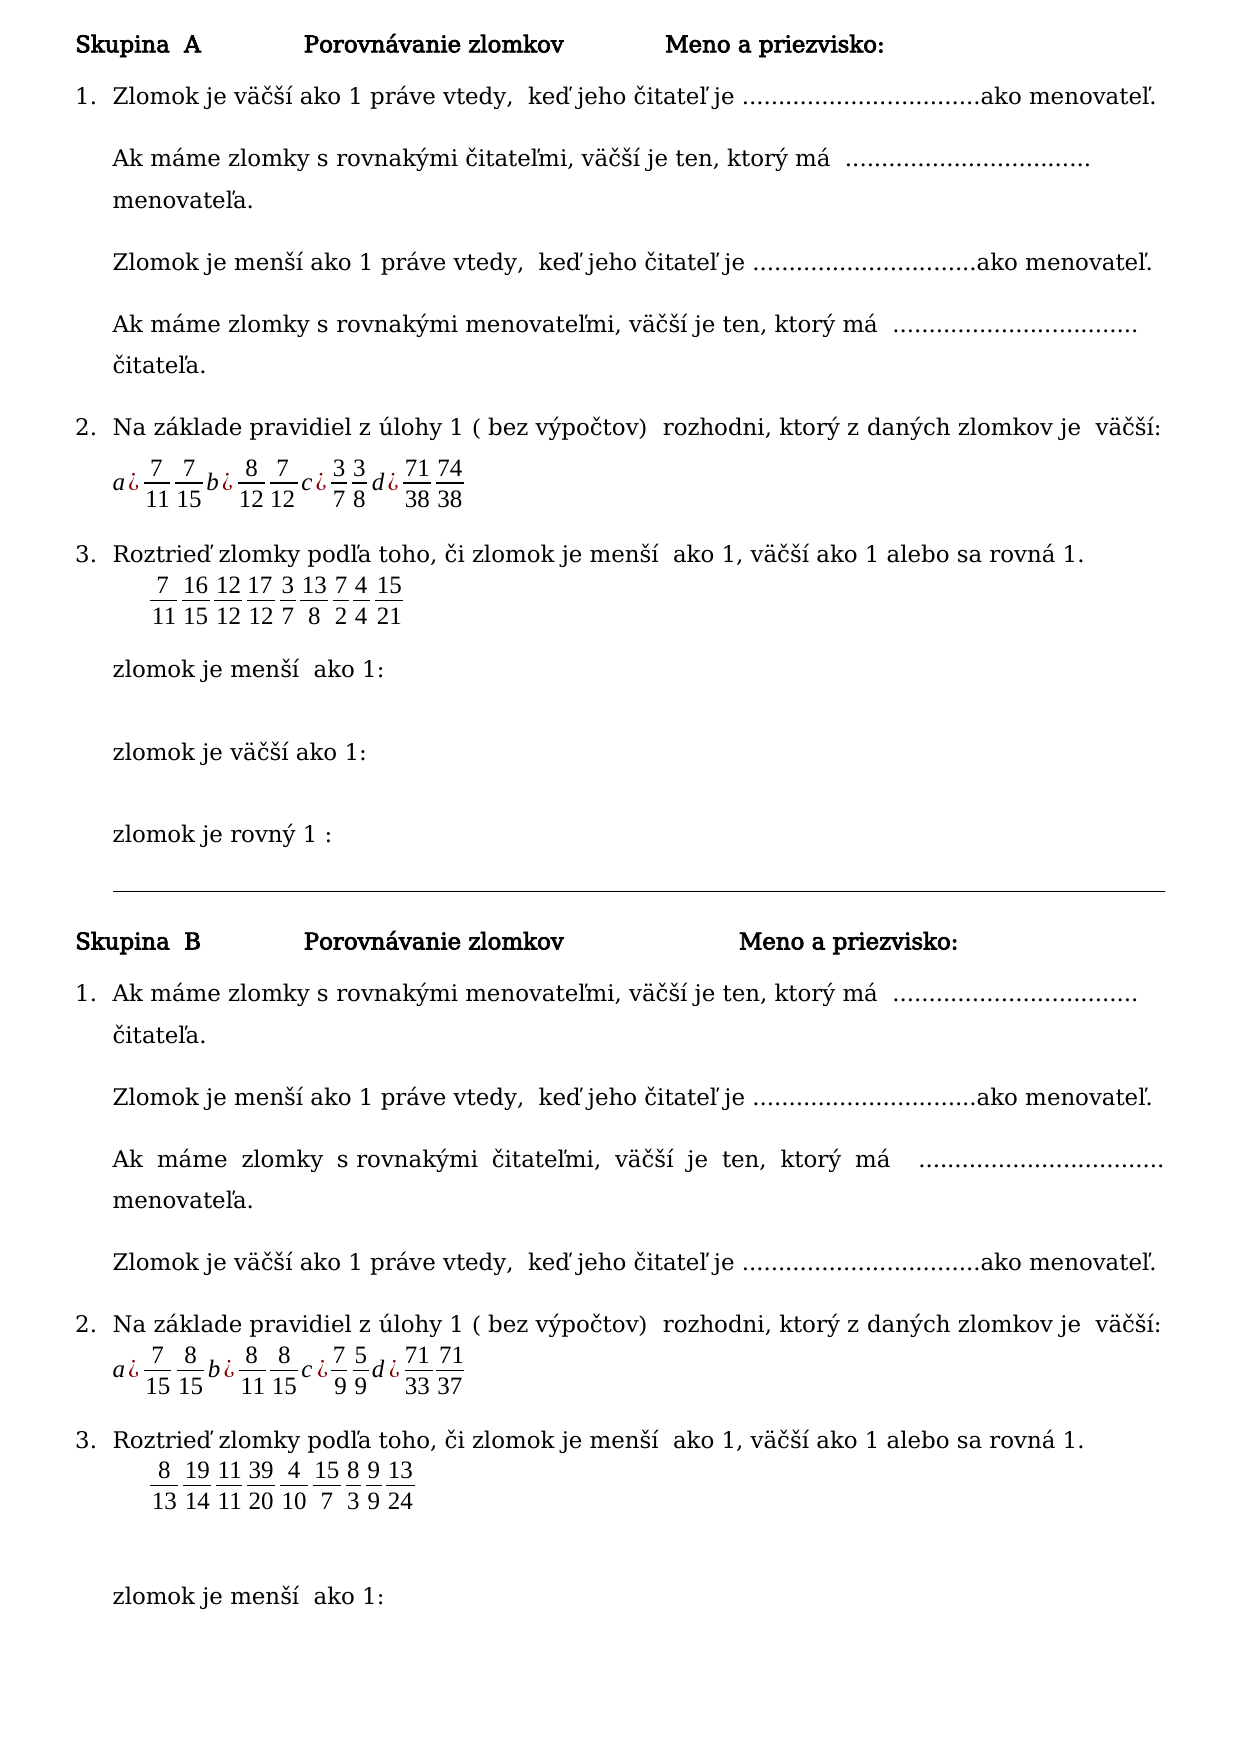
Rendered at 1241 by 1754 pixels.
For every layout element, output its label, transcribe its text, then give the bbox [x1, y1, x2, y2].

list Na základe pravidiel z úlohy 1 ( bez výpočtov) rozhodni, ktorý z daných zlomkov je väčší: [75, 1310, 1165, 1337]
text Skupina A Porovnávanie zlomkov Meno a priezvisko: [75, 29, 1165, 57]
text Zlomok je menší ako 1 práve vtedy, keď jeho čitateľ je ...............................ako menovateľ. [112, 247, 1165, 275]
list Ak máme zlomky s rovnakými menovateľmi, väčší je ten, ktorý má .................................. čitateľa. [75, 979, 1165, 1048]
list zlomok je menší ako 1: [112, 1541, 1165, 1609]
list zlomok je rovný 1 : [112, 820, 1165, 848]
list Na základe pravidiel z úlohy 1 ( bez výpočtov) rozhodni, ktorý z daných zlomkov je väčší: [75, 413, 1165, 440]
text Skupina B Porovnávanie zlomkov Meno a priezvisko: [75, 927, 1165, 954]
text Ak máme zlomky s rovnakými čitateľmi, väčší je ten, ktorý má .................................. menovateľa. [112, 1144, 1165, 1213]
list Roztrieď zlomky podľa toho, či zlomok je menší ako 1, väčší ako 1 alebo sa rovná 1. [75, 1425, 1165, 1453]
list zlomok je väčší ako 1: [112, 738, 1165, 765]
list Zlomok je väčší ako 1 práve vtedy, keď jeho čitateľ je .................................ako menovateľ. [112, 1248, 1165, 1275]
list Zlomok je väčší ako 1 práve vtedy, keď jeho čitateľ je .................................ako menovateľ. [75, 82, 1165, 109]
list Roztrieď zlomky podľa toho, či zlomok je menší ako 1, väčší ako 1 alebo sa rovná 1. [75, 540, 1165, 567]
text Ak máme zlomky s rovnakými menovateľmi, väčší je ten, ktorý má .................................. čitateľa. [112, 309, 1165, 378]
text Ak máme zlomky s rovnakými čitateľmi, väčší je ten, ktorý má .................................. menovateľa. [112, 144, 1165, 213]
list zlomok je menší ako 1: [112, 655, 1165, 683]
text Zlomok je menší ako 1 práve vtedy, keď jeho čitateľ je ...............................ako menovateľ. [112, 1082, 1165, 1110]
